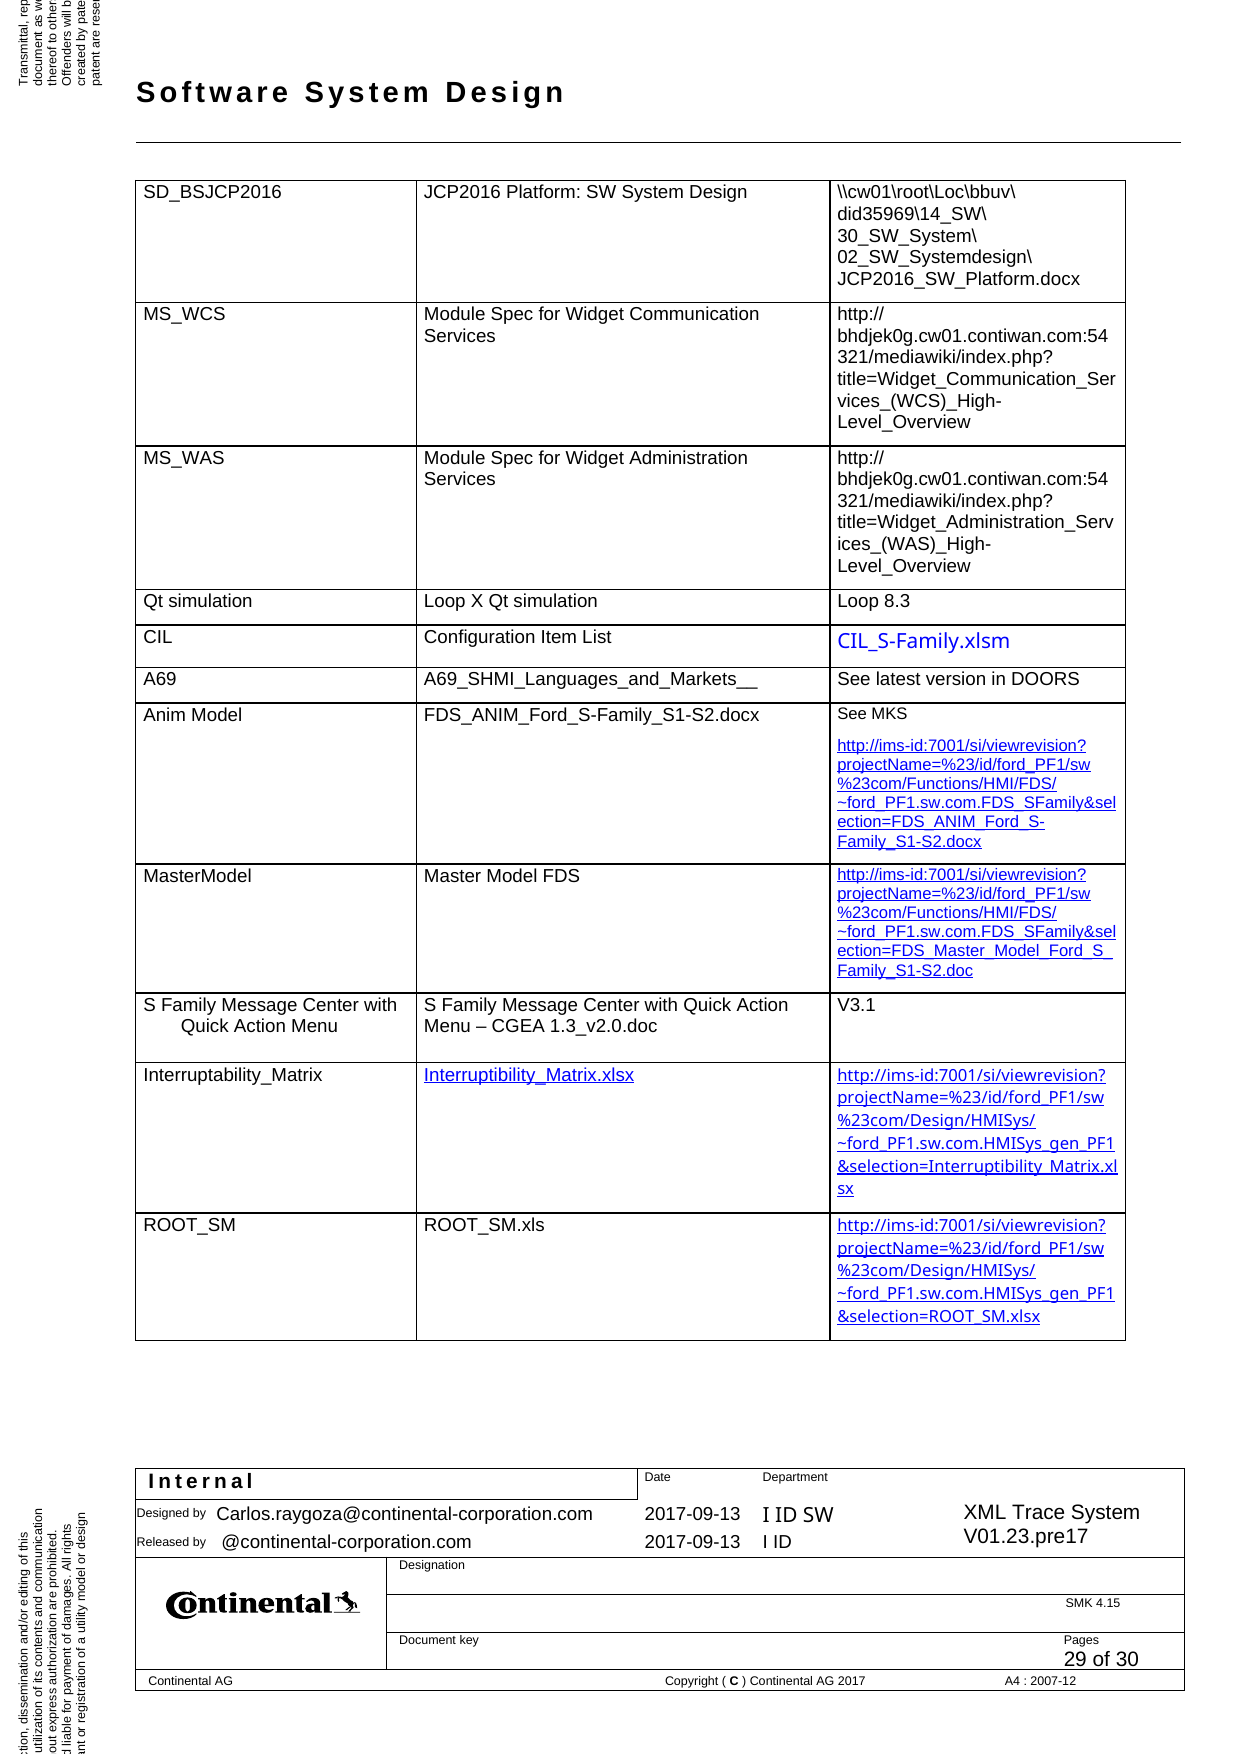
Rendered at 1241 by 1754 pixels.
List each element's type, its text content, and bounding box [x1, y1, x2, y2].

table_cell A69_SHMI_Languages_and_Markets__ [417, 668, 829, 702]
table_cell http://bhdjek0g.cw01.contiwan.com:54321/mediawiki/index.php?title=Widget_Administration_Services_(WAS)_High-Level_Overview [831, 447, 1125, 588]
table_cell Configuration Item List [417, 626, 829, 667]
table_cell S Family Message Center with Quick Action Menu [136, 994, 416, 1062]
table_cell SD_BSJCP2016 [136, 181, 416, 302]
table_cell http://ims-id:7001/si/viewrevision?projectName=%23/id/ford_PF1/sw%23com/Design/HMISys/~ford_PF1.sw.com.HMISys_gen_PF1&selection=Interruptibility_Matrix.xlsx [831, 1063, 1125, 1212]
table_cell JCP2016 Platform: SW System Design [417, 181, 829, 302]
table_cell See MKS http://ims-id:7001/si/viewrevision?projectName=%23/id/ford_PF1/sw%23com/Functions/HMI/FDS/~ford_PF1.sw.com.FDS_SFamily&selection=FDS_ANIM_Ford_S-Family_S1-S2.docx [831, 704, 1125, 863]
table_cell MasterModel [136, 865, 416, 992]
table_cell See latest version in DOORS [831, 668, 1125, 702]
table_cell A69 [136, 668, 416, 702]
table_cell MS_WAS [136, 447, 416, 588]
table_cell Interruptibility_Matrix.xlsx [417, 1063, 829, 1212]
table_cell Loop 8.3 [831, 590, 1125, 624]
table_cell Loop X Qt simulation [417, 590, 829, 624]
table_cell Master Model FDS [417, 865, 829, 992]
table_cell S Family Message Center with Quick Action Menu – CGEA 1.3_v2.0.doc [417, 994, 829, 1062]
table_cell ROOT_SM [136, 1214, 416, 1340]
table_cell MS_WCS [136, 303, 416, 445]
table_cell http://ims-id:7001/si/viewrevision?projectName=%23/id/ford_PF1/sw%23com/Functions/HMI/FDS/~ford_PF1.sw.com.FDS_SFamily&selection=FDS_Master_Model_Ford_S_Family_S1-S2.doc [831, 865, 1125, 992]
table_cell CIL [136, 626, 416, 667]
table_cell ROOT_SM.xls [417, 1214, 829, 1340]
table_cell V3.1 [831, 994, 1125, 1062]
table_cell FDS_ANIM_Ford_S-Family_S1-S2.docx [417, 704, 829, 863]
table_cell Qt simulation [136, 590, 416, 624]
table_cell Module Spec for Widget Administration Services [417, 447, 829, 588]
table_cell Interruptability_Matrix [136, 1063, 416, 1212]
table_cell http://bhdjek0g.cw01.contiwan.com:54321/mediawiki/index.php?title=Widget_Communication_Services_(WCS)_High-Level_Overview [831, 303, 1125, 445]
table_cell \\cw01\root\Loc\bbuv\did35969\14_SW\30_SW_System\02_SW_Systemdesign\JCP2016_SW_Platform.docx [831, 181, 1125, 302]
table_cell Anim Model [136, 704, 416, 863]
table_cell Module Spec for Widget Communication Services [417, 303, 829, 445]
table_cell http://ims-id:7001/si/viewrevision?projectName=%23/id/ford_PF1/sw%23com/Design/HMISys/~ford_PF1.sw.com.HMISys_gen_PF1&selection=ROOT_SM.xlsx [831, 1214, 1125, 1340]
table_cell CIL_S-Family.xlsm [831, 626, 1125, 667]
